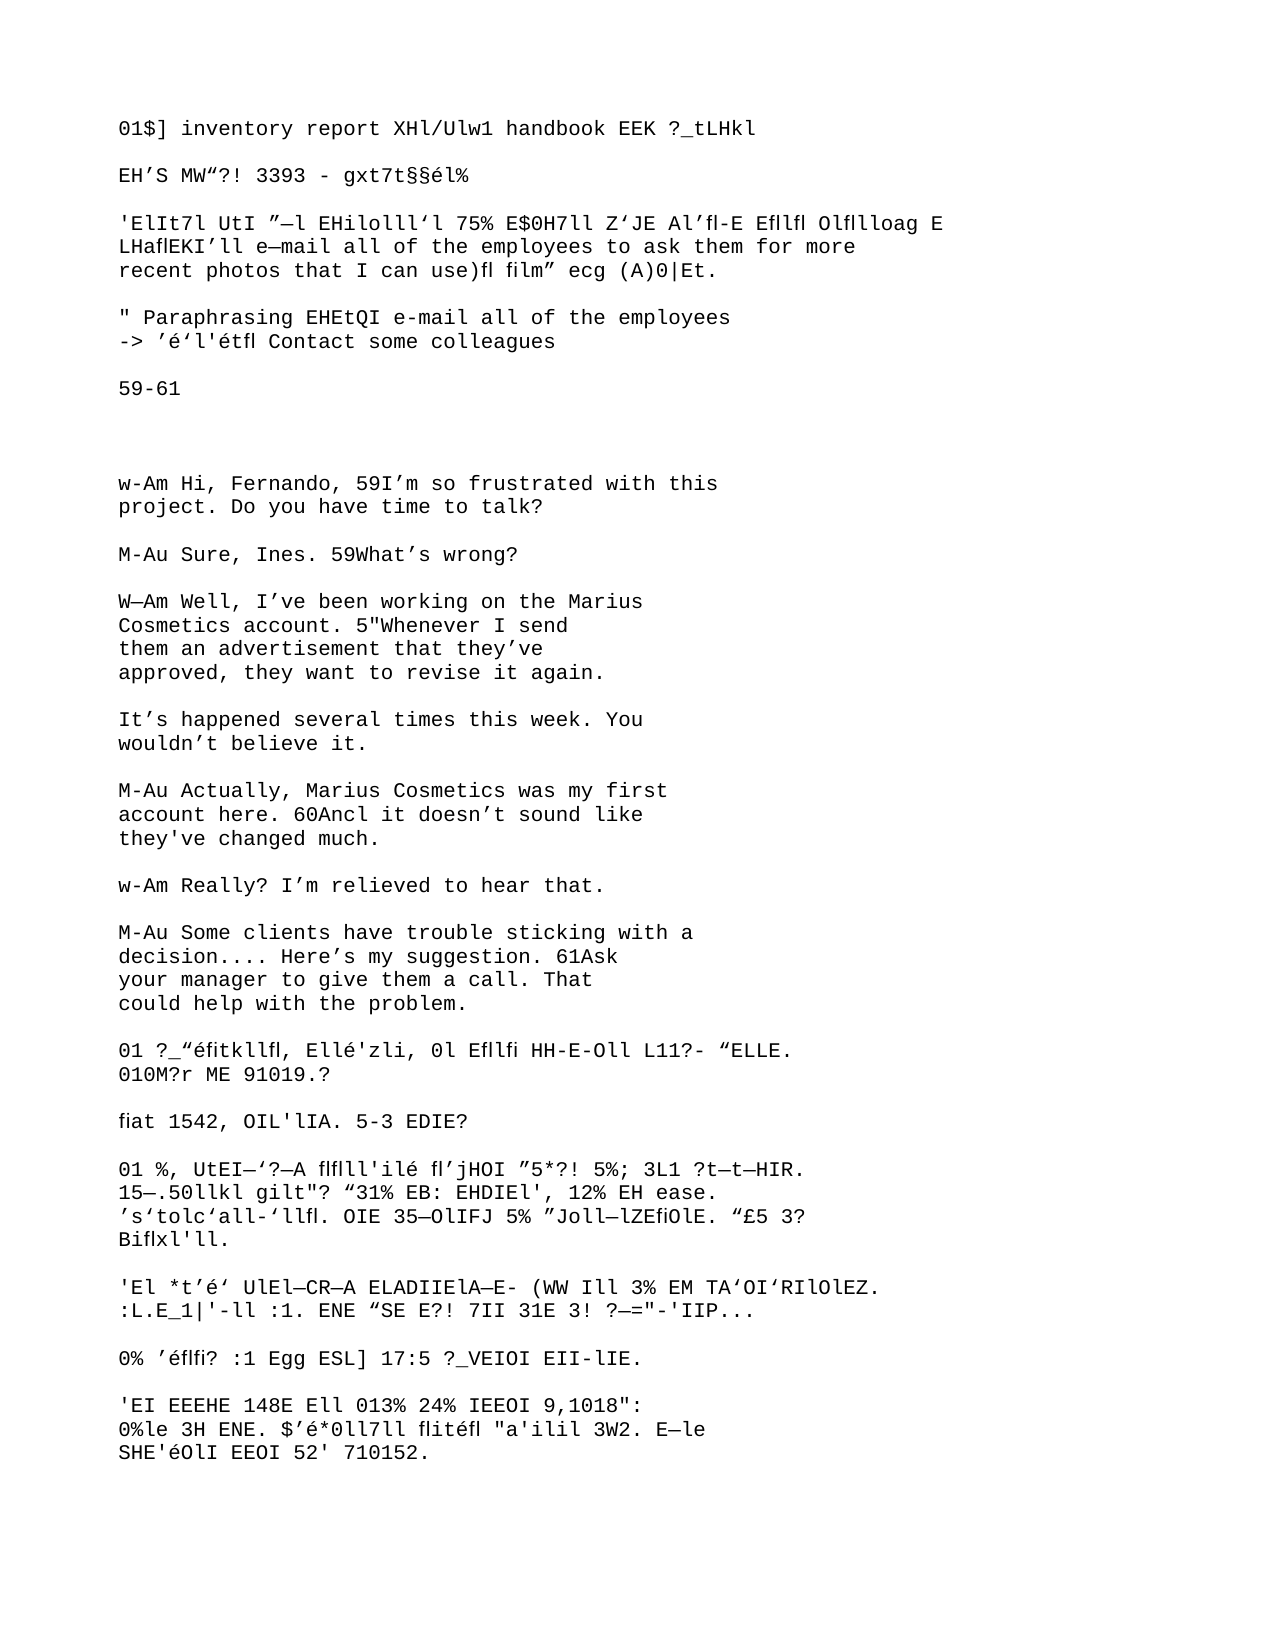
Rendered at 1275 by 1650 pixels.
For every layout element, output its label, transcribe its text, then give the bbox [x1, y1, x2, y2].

text M-Au Actually, Marius Cosmetics was my first [118, 780, 1157, 804]
text them an advertisement that they’ve [118, 638, 1157, 662]
text 01$] inventory report XHl/Ulw1 handbook EEK ?_tLHkl [118, 118, 1157, 142]
text decision.... Here’s my suggestion. 61Ask [118, 946, 1157, 969]
text :L.E_1|'-ll :1. ENE “SE E?! 7II 31E 3! ?—="-'IIP... [118, 1300, 1157, 1324]
text 'ElIt7l UtI ”—l EHilolll‘l 75% E$0H7ll Z‘JE Al’ﬂ-E Eﬂlﬂ Olﬂlloag E [118, 213, 1157, 236]
text your manager to give them a call. That [118, 969, 1157, 993]
text Cosmetics account. 5"Whenever I send [118, 615, 1157, 638]
text 0%le 3H ENE. $’é*0ll7ll ﬂitéﬂ "a'ilil 3W2. E—le [118, 1419, 1157, 1442]
text 010M?r ME 91019.? [118, 1064, 1157, 1088]
text " Paraphrasing EHEtQI e-mail all of the employees [118, 307, 1157, 331]
text M-Au Sure, Ines. 59What’s wrong? [118, 544, 1157, 567]
text -> ’é‘l'étﬂ Contact some colleagues [118, 331, 1157, 354]
text 'EI EEEHE 148E Ell 013% 24% IEEOI 9,1018": [118, 1395, 1157, 1419]
text M-Au Some clients have trouble sticking with a [118, 922, 1157, 946]
text 15—.50llkl gilt"? “31% EB: EHDIEl', 12% EH ease. [118, 1182, 1157, 1206]
text account here. 60Ancl it doesn’t sound like [118, 804, 1157, 827]
text 59-61 [118, 378, 1157, 402]
text It’s happened several times this week. You [118, 709, 1157, 733]
text wouldn’t believe it. [118, 733, 1157, 757]
text could help with the problem. [118, 993, 1157, 1017]
text project. Do you have time to talk? [118, 496, 1157, 520]
text SHE'éOlI EEOI 52' 710152. [118, 1442, 1157, 1466]
text Biﬂxl'll. [118, 1229, 1157, 1253]
text they've changed much. [118, 827, 1157, 851]
text 'El *t’é‘ UlEl—CR—A ELADIIElA—E- (WW Ill 3% EM TA‘OI‘RIlOlEZ. [118, 1277, 1157, 1300]
text ’s‘tolc‘all-‘llﬂ. OIE 35—OlIFJ 5% ”Joll—lZEﬁOlE. “£5 3? [118, 1206, 1157, 1229]
text approved, they want to revise it again. [118, 662, 1157, 686]
text w-Am Hi, Fernando, 59I’m so frustrated with this [118, 473, 1157, 496]
text EH’S MW“?! 3393 - gxt7t§§él% [118, 165, 1157, 189]
text 01 ?_“éﬁtkllﬂ, Ellé'zli, 0l Eﬂlﬁ HH-E-Oll L11?- “ELLE. [118, 1040, 1157, 1064]
text LHaﬂEKI’ll e—mail all of the employees to ask them for more [118, 236, 1157, 260]
text W—Am Well, I’ve been working on the Marius [118, 591, 1157, 615]
text w-Am Really? I’m relieved to hear that. [118, 875, 1157, 898]
text ﬁat 1542, OIL'lIA. 5-3 EDIE? [118, 1111, 1157, 1135]
text 0% ’éﬂﬁ? :1 Egg ESL] 17:5 ?_VEIOI EII-lIE. [118, 1348, 1157, 1371]
text recent photos that I can use)ﬂ ﬁlm” ecg (A)0|Et. [118, 260, 1157, 284]
text 01 %, UtEI—‘?—A ﬂﬂll'ilé ﬂ’jHOI ”5*?! 5%; 3L1 ?t—t—HIR. [118, 1158, 1157, 1182]
